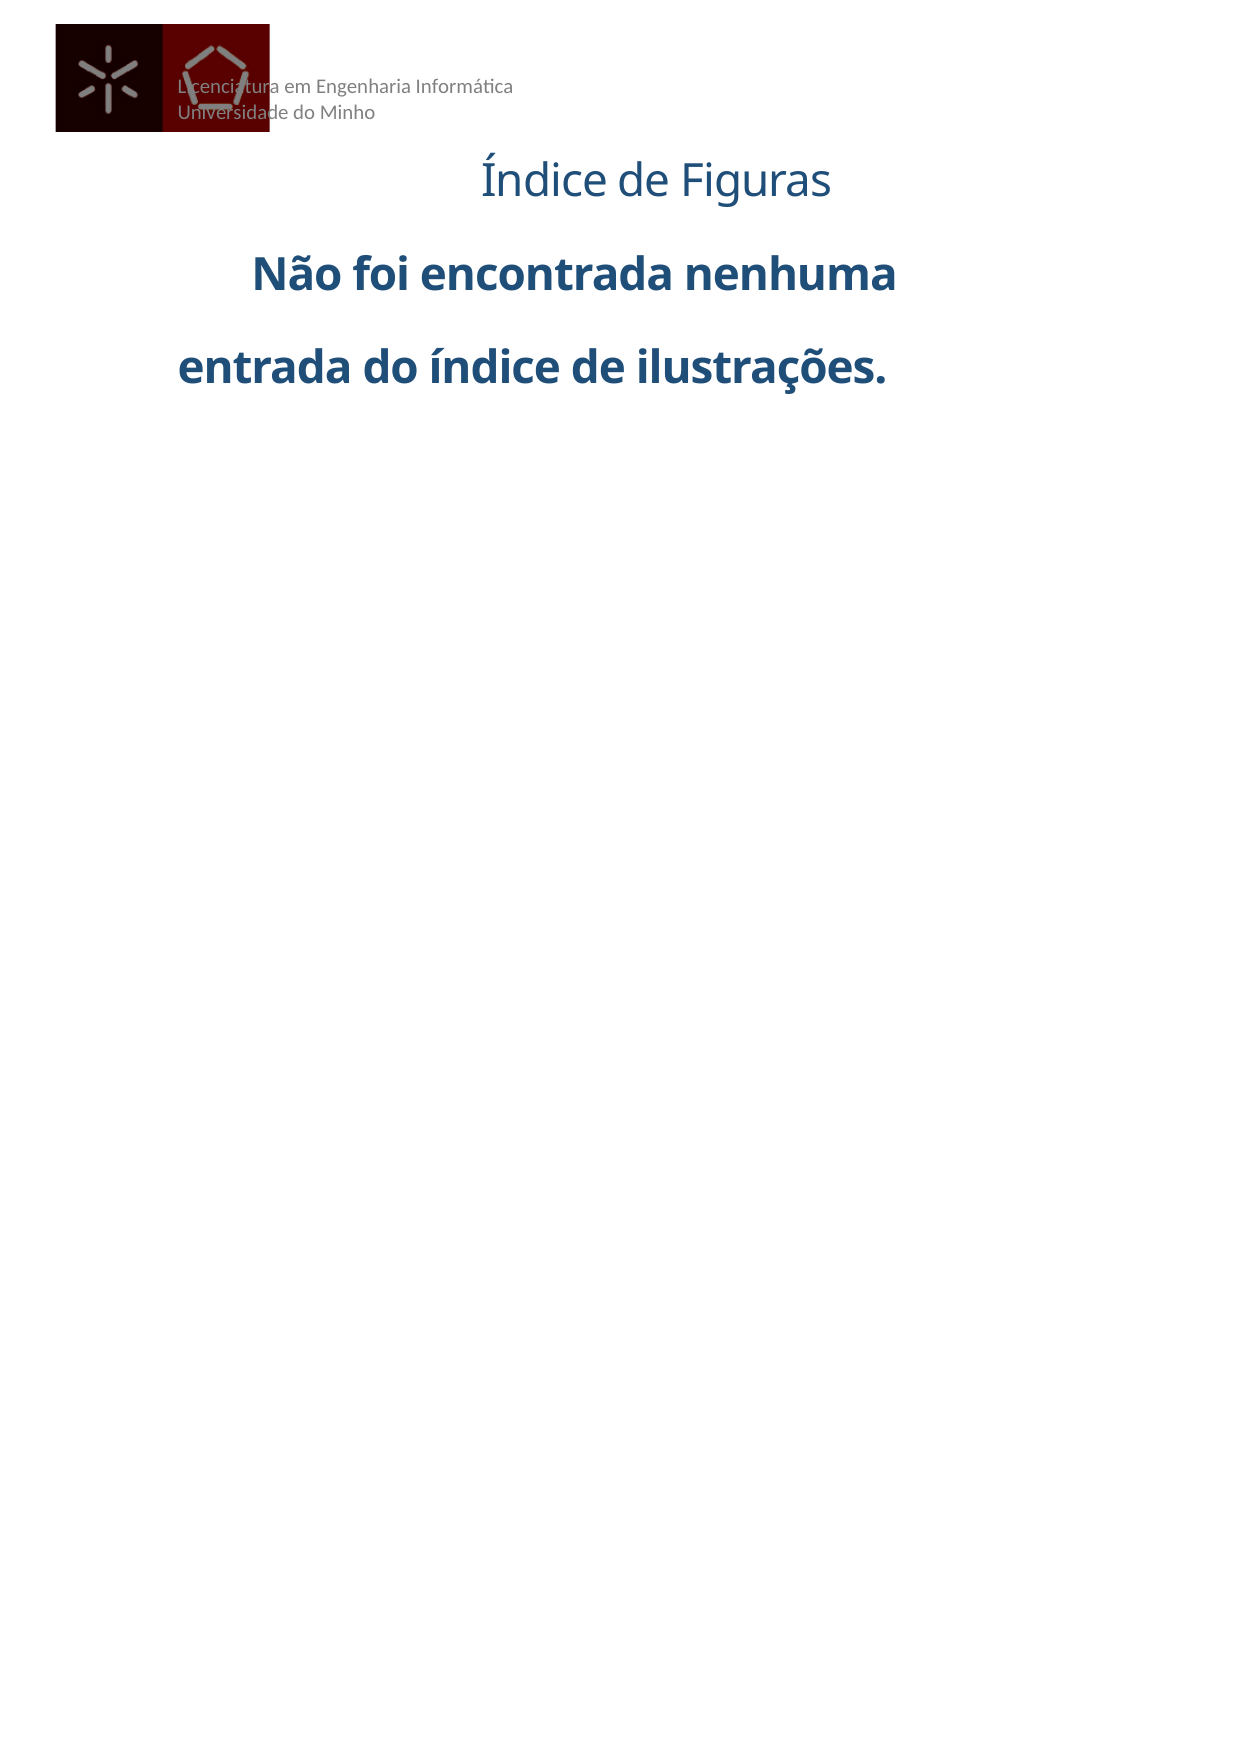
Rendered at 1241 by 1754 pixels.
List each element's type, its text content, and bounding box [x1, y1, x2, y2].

text Não foi encontrada nenhuma entrada do índice de ilustrações. [177, 241, 1063, 397]
title Índice de Figuras [177, 148, 1063, 210]
